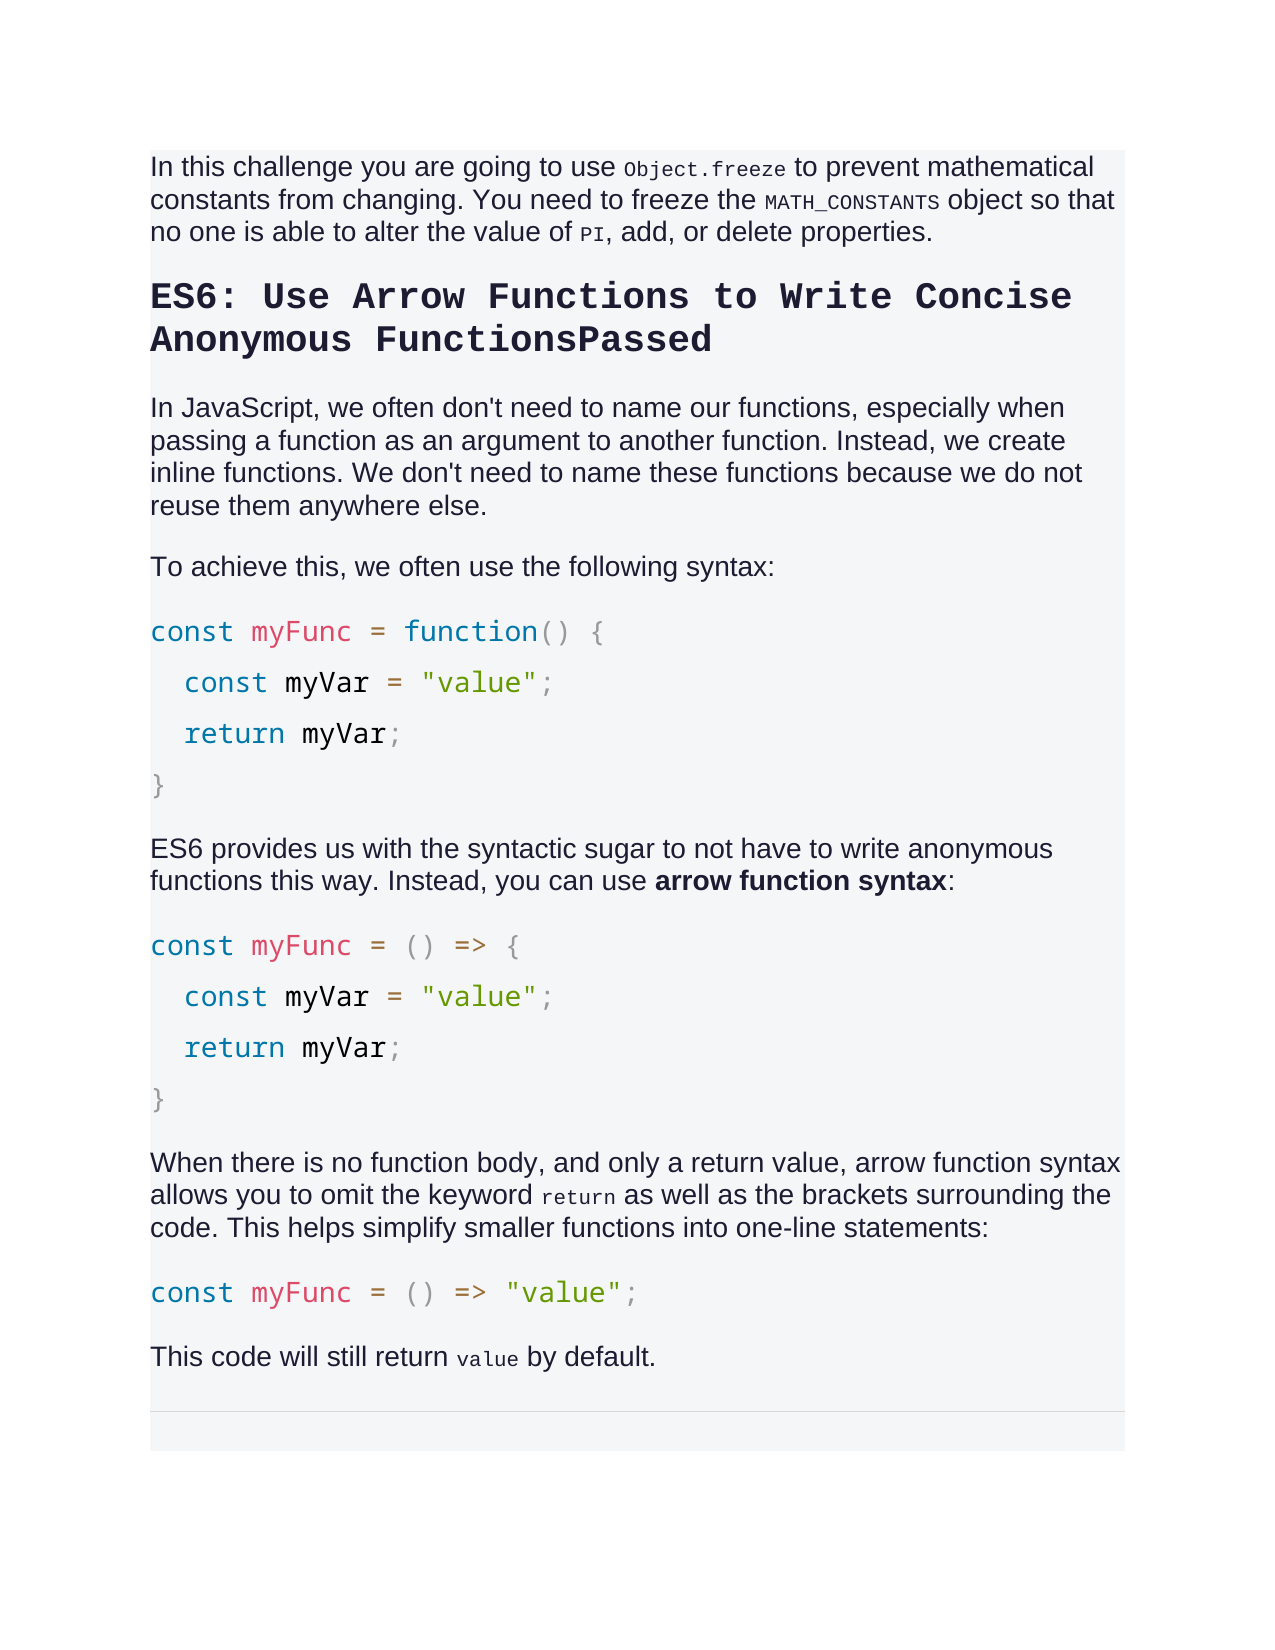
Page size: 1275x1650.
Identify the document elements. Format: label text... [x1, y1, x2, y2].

text return myVar; [150, 713, 1125, 752]
text const myVar = "value"; [150, 663, 1125, 701]
text ES6: Use Arrow Functions to Write Concise Anonymous FunctionsPassed [150, 277, 1125, 362]
text } [150, 764, 1125, 803]
text In JavaScript, we often don't need to name our functions, especially when passing a function as an argument to another function. Instead, we create inline functions. We don't need to name these functions because we do not reuse them anywhere else. [150, 391, 1125, 521]
text ES6 provides us with the syntactic sugar to not have to write anonymous functions this way. Instead, you can use arrow function syntax: [150, 832, 1125, 897]
text const myVar = "value"; [150, 977, 1125, 1015]
text In this challenge you are going to use Object.freeze to prevent mathematical constants from changing. You need to freeze the MATH_CONSTANTS object so that no one is able to alter the value of PI, add, or delete properties. [150, 150, 1125, 248]
text To achieve this, we often use the following syntax: [150, 550, 1125, 583]
text return myVar; [150, 1027, 1125, 1066]
text const myFunc = function() { [150, 612, 1125, 650]
text This code will still return value by default. [150, 1340, 1125, 1373]
text const myFunc = () => "value"; [150, 1272, 1125, 1311]
text When there is no function body, and only a return value, arrow function syntax allows you to omit the keyword return as well as the brackets surrounding the code. This helps simplify smaller functions into one-line statements: [150, 1146, 1125, 1243]
text const myFunc = () => { [150, 926, 1125, 964]
text } [150, 1078, 1125, 1117]
